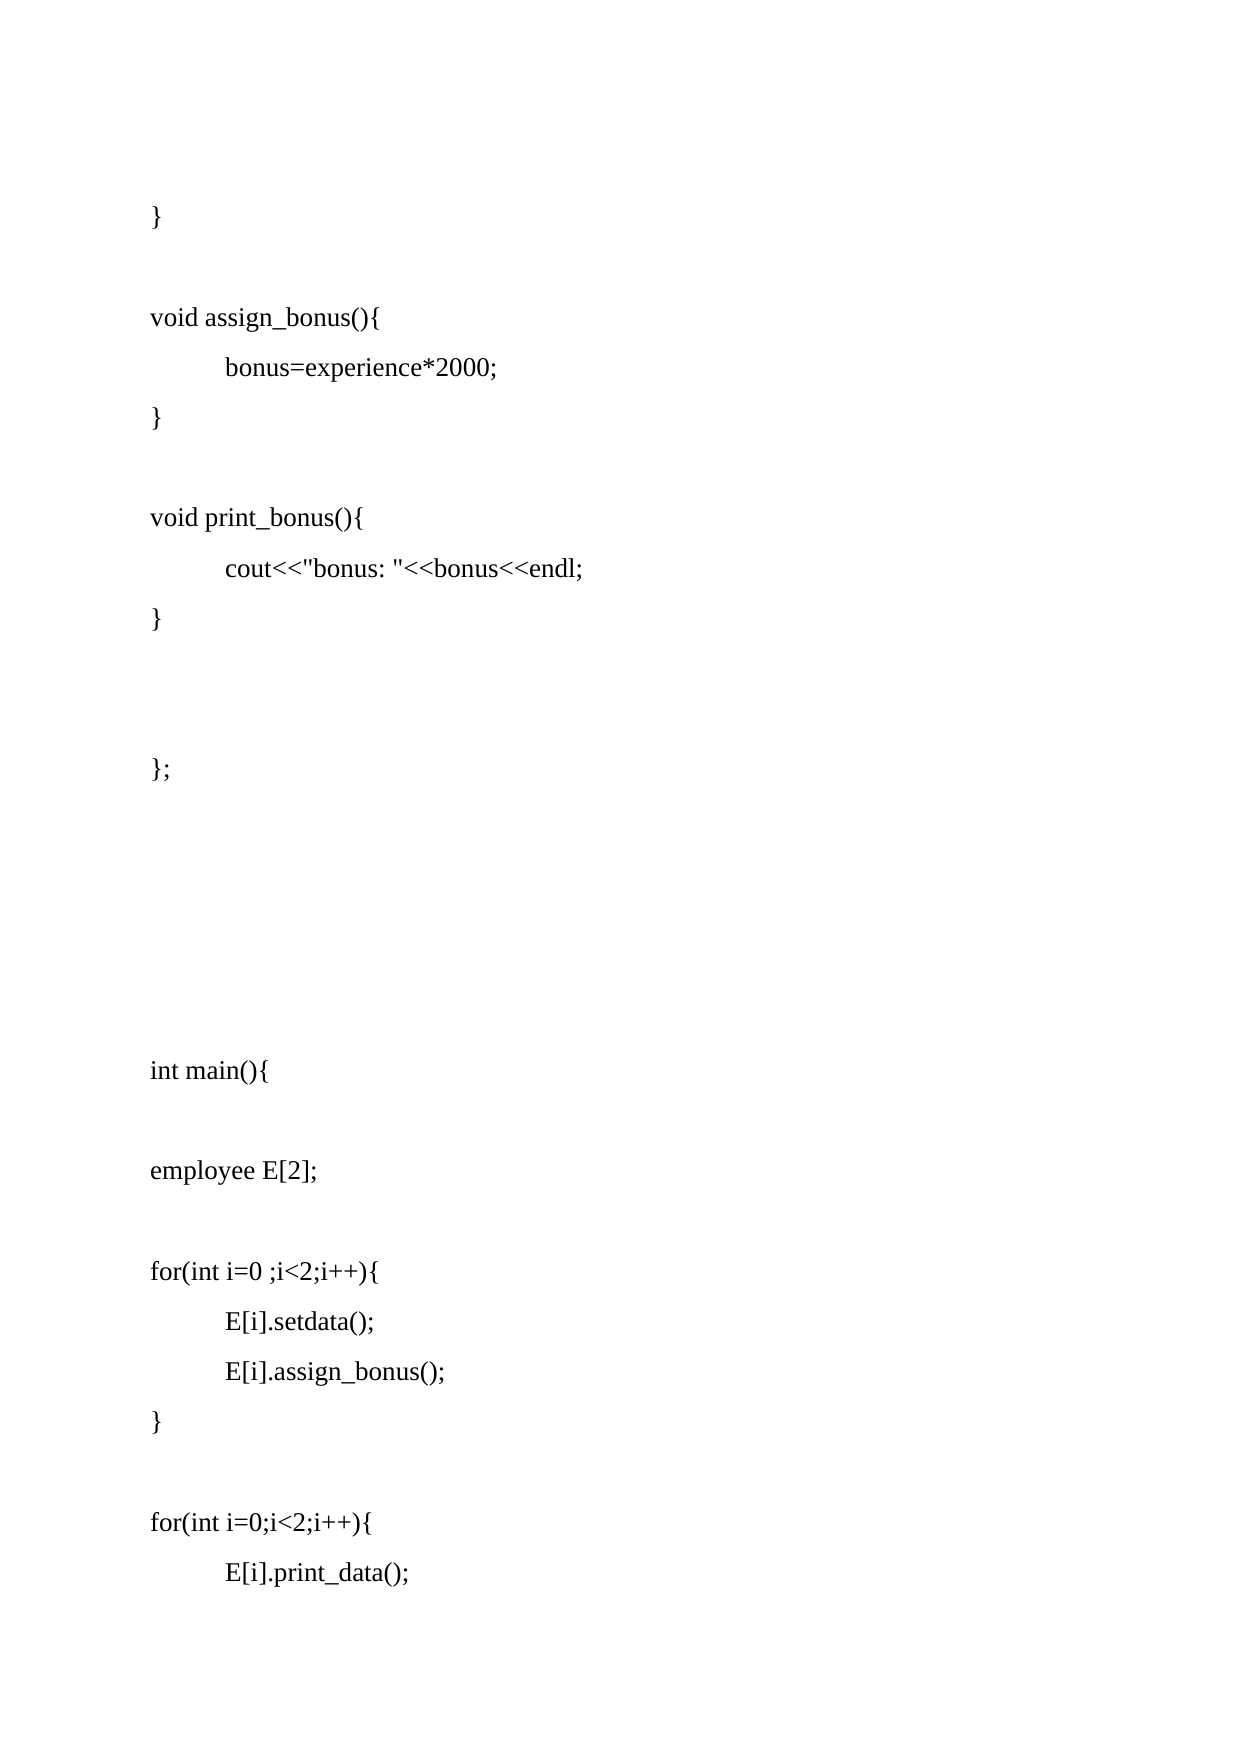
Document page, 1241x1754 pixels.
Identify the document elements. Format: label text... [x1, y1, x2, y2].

text void assign_bonus(){ [150, 301, 1090, 332]
text for(int i=0;i<2;i++){ [150, 1506, 1090, 1537]
text E[i].setdata(); [150, 1305, 1090, 1336]
text int main(){ [150, 1054, 1090, 1085]
text }; [150, 752, 1090, 784]
text E[i].print_data(); [150, 1556, 1090, 1587]
text } [150, 1405, 1090, 1436]
text bonus=experience*2000; [150, 351, 1090, 382]
text } [150, 602, 1090, 633]
text E[i].assign_bonus(); [150, 1355, 1090, 1386]
text } [150, 401, 1090, 432]
text employee E[2]; [150, 1154, 1090, 1185]
text void print_bonus(){ [150, 501, 1090, 533]
text } [150, 200, 1090, 231]
text cout<<"bonus: "<<bonus<<endl; [150, 552, 1090, 583]
text for(int i=0 ;i<2;i++){ [150, 1254, 1090, 1286]
